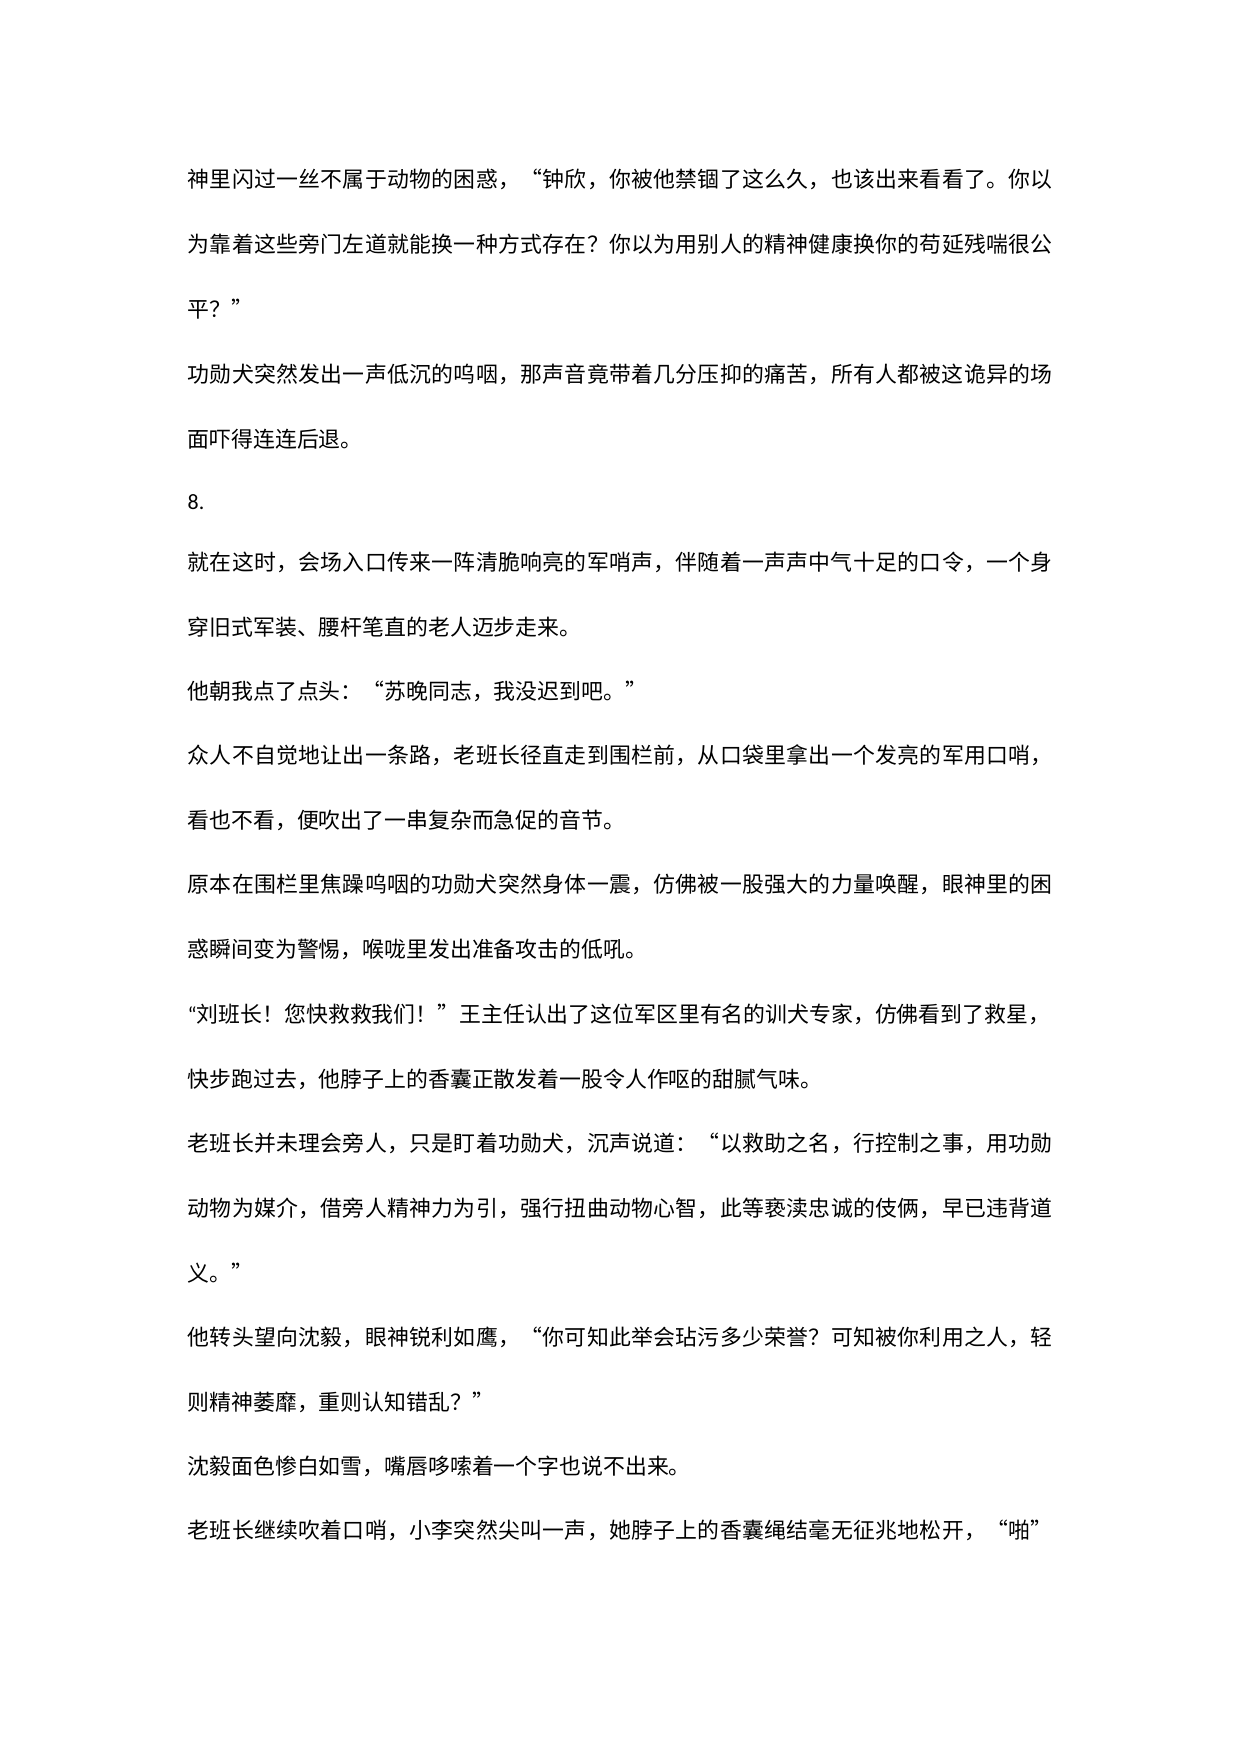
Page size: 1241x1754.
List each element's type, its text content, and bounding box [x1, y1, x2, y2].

text 沈毅面色惨白如雪，嘴唇哆嗦着一个字也说不出来。 [187, 1449, 1053, 1481]
text 就在这时，会场入口传来一阵清脆响亮的军哨声，伴随着一声声中气十足的口令，一个身穿旧式军装、腰杆笔直的老人迈步走来。 [187, 544, 1053, 642]
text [187, 1513, 1053, 1545]
text 功勋犬突然发出一声低沉的呜咽，那声音竟带着几分压抑的痛苦，所有人都被这诡异的场面吓得连连后退。 [187, 356, 1053, 454]
text “刘班长！您快救救我们！”王主任认出了这位军区里有名的训犬专家，仿佛看到了救星，快步跑过去，他脖子上的香囊正散发着一股令人作呕的甜腻气味。 [187, 996, 1053, 1094]
text 老班长并未理会旁人，只是盯着功勋犬，沉声说道：“以救助之名，行控制之事，用功勋动物为媒介，借旁人精神力为引，强行扭曲动物心智，此等亵渎忠诚的伎俩，早已违背道义。” [187, 1125, 1053, 1288]
text 他朝我点了点头：“苏晚同志，我没迟到吧。” [187, 674, 1053, 706]
text 他转头望向沈毅，眼神锐利如鹰，“你可知此举会玷污多少荣誉？可知被你利用之人，轻则精神萎靡，重则认知错乱？” [187, 1319, 1053, 1417]
text 原本在围栏里焦躁呜咽的功勋犬突然身体一震，仿佛被一股强大的力量唤醒，眼神里的困惑瞬间变为警惕，喉咙里发出准备攻击的低吼。 [187, 867, 1053, 964]
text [187, 162, 1053, 324]
text 众人不自觉地让出一条路，老班长径直走到围栏前，从口袋里拿出一个发亮的军用口哨，看也不看，便吹出了一串复杂而急促的音节。 [187, 738, 1053, 835]
text 8. [187, 485, 1053, 518]
